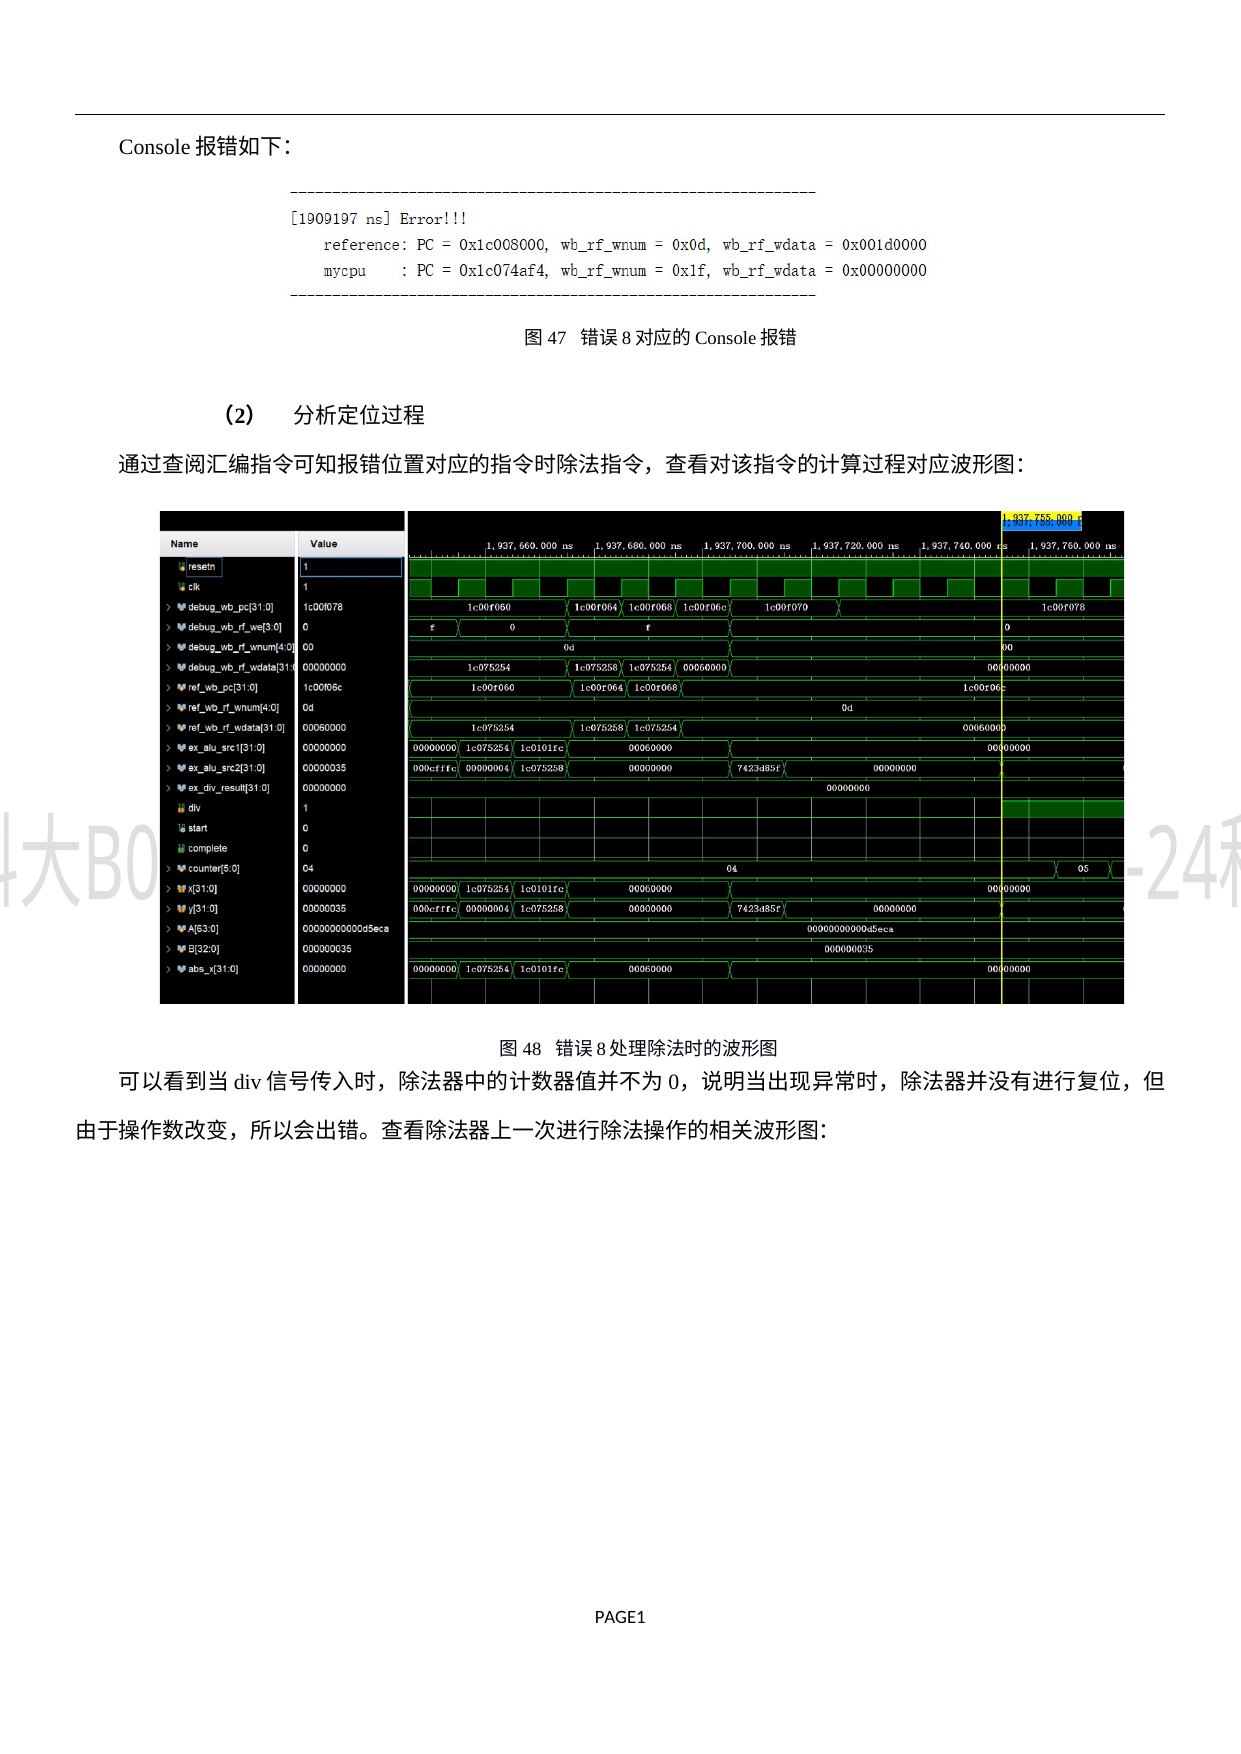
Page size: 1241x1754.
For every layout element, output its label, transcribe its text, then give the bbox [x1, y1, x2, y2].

text Console报错如下： [75, 129, 1165, 161]
text 图 47 错误8对应的Console报错 [157, 320, 1165, 353]
picture [159, 511, 1125, 1004]
list 分析定位过程 [212, 398, 1165, 431]
text 可以看到当div信号传入时，除法器中的计数器值并不为0，说明当出现异常时，除法器并没有进行复位，但由于操作数改变，所以会出错。查看除法器上一次进行除法操作的相关波形图： [75, 1064, 1165, 1145]
text 图 48 错误8处理除法时的波形图 [75, 1031, 1165, 1064]
text 通过查阅汇编指令可知报错位置对应的指令时除法指令，查看对该指令的计算过程对应波形图： [75, 446, 1165, 479]
picture [275, 182, 1013, 302]
